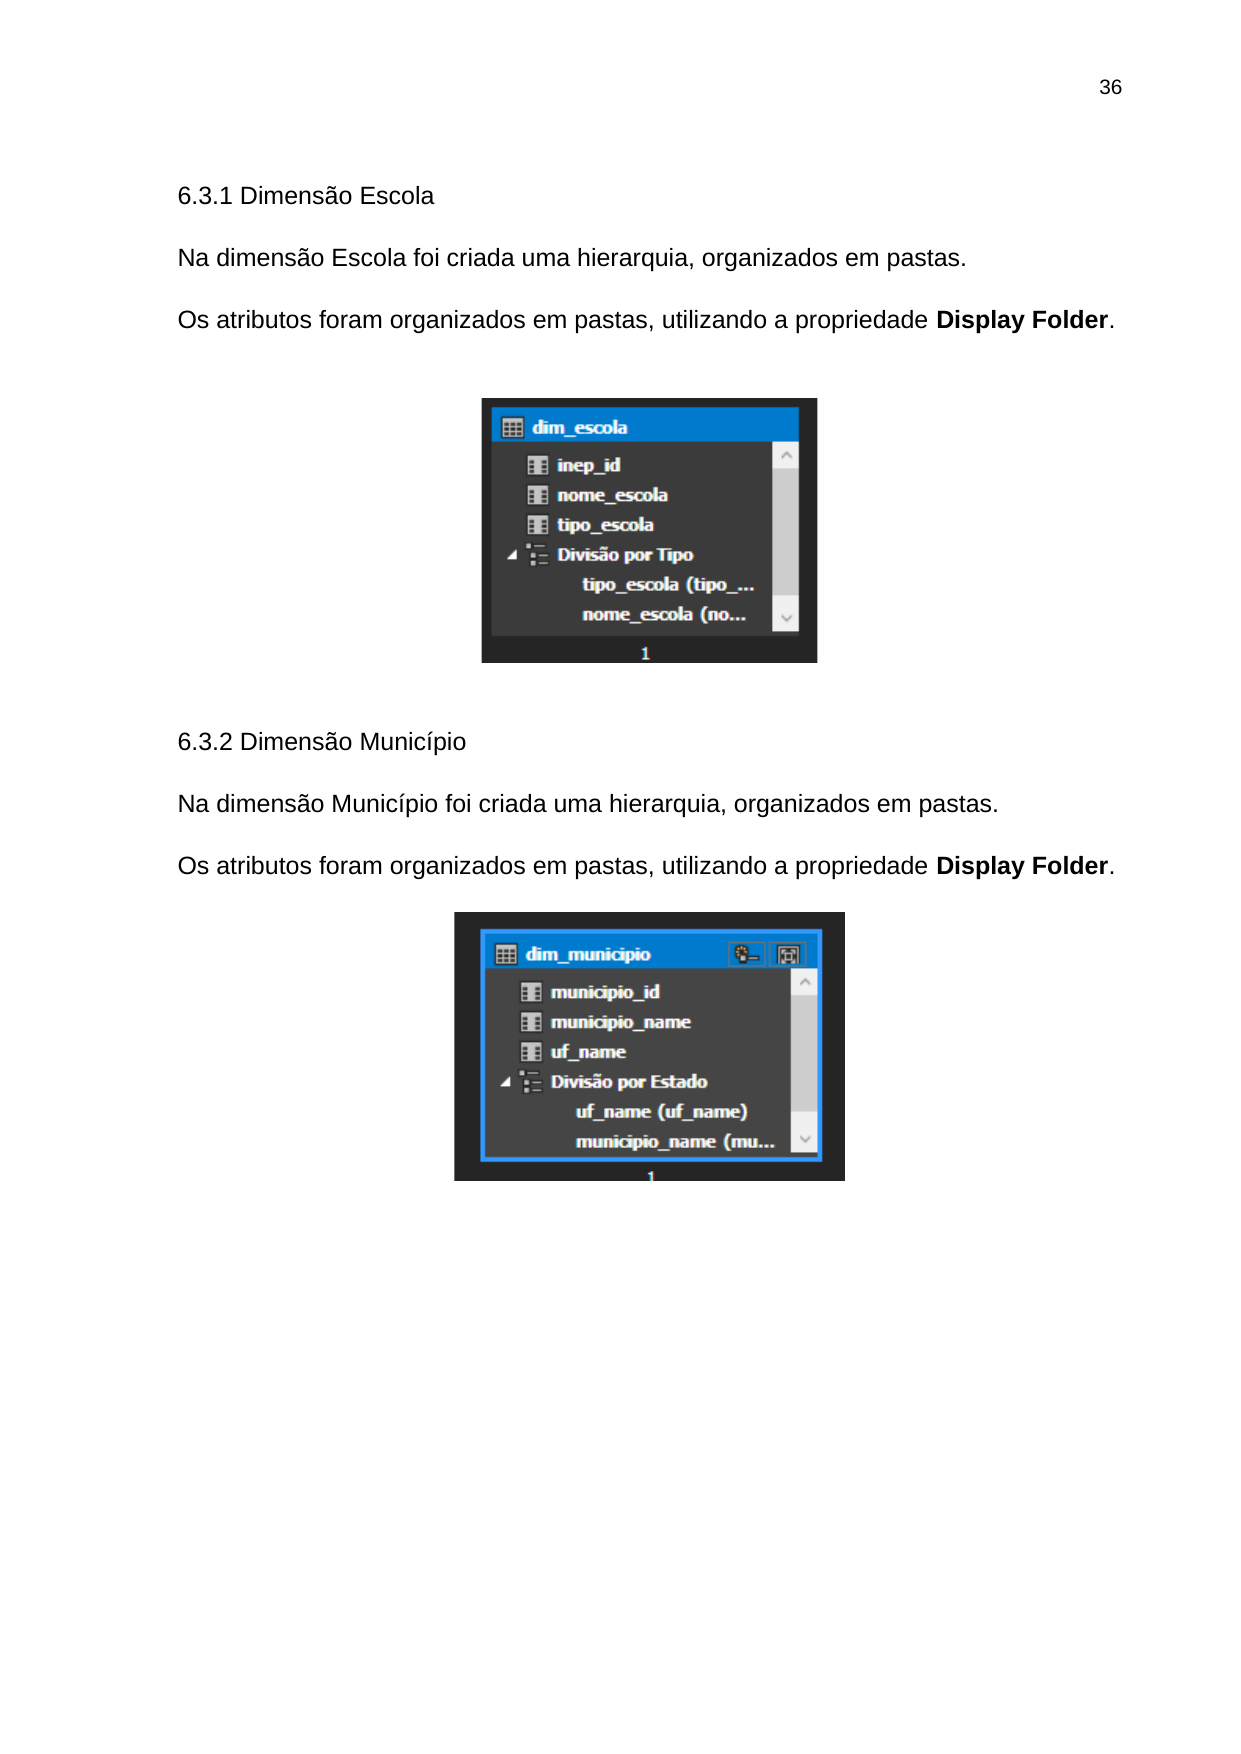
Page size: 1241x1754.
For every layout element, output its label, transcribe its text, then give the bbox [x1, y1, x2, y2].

text Na dimensão Município foi criada uma hierarquia, organizados em pastas. [177, 789, 1122, 817]
text 6.3.2 Dimensão Município [177, 727, 1122, 755]
text Os atributos foram organizados em pastas, utilizando a propriedade Display Folder. [177, 306, 1122, 334]
text Os atributos foram organizados em pastas, utilizando a propriedade Display Folder. [177, 851, 1122, 879]
text Na dimensão Escola foi criada uma hierarquia, organizados em pastas. [177, 243, 1122, 272]
picture [454, 912, 845, 1181]
subtitle 6.3.1 Dimensão Escola [177, 181, 1122, 210]
picture [481, 398, 818, 663]
